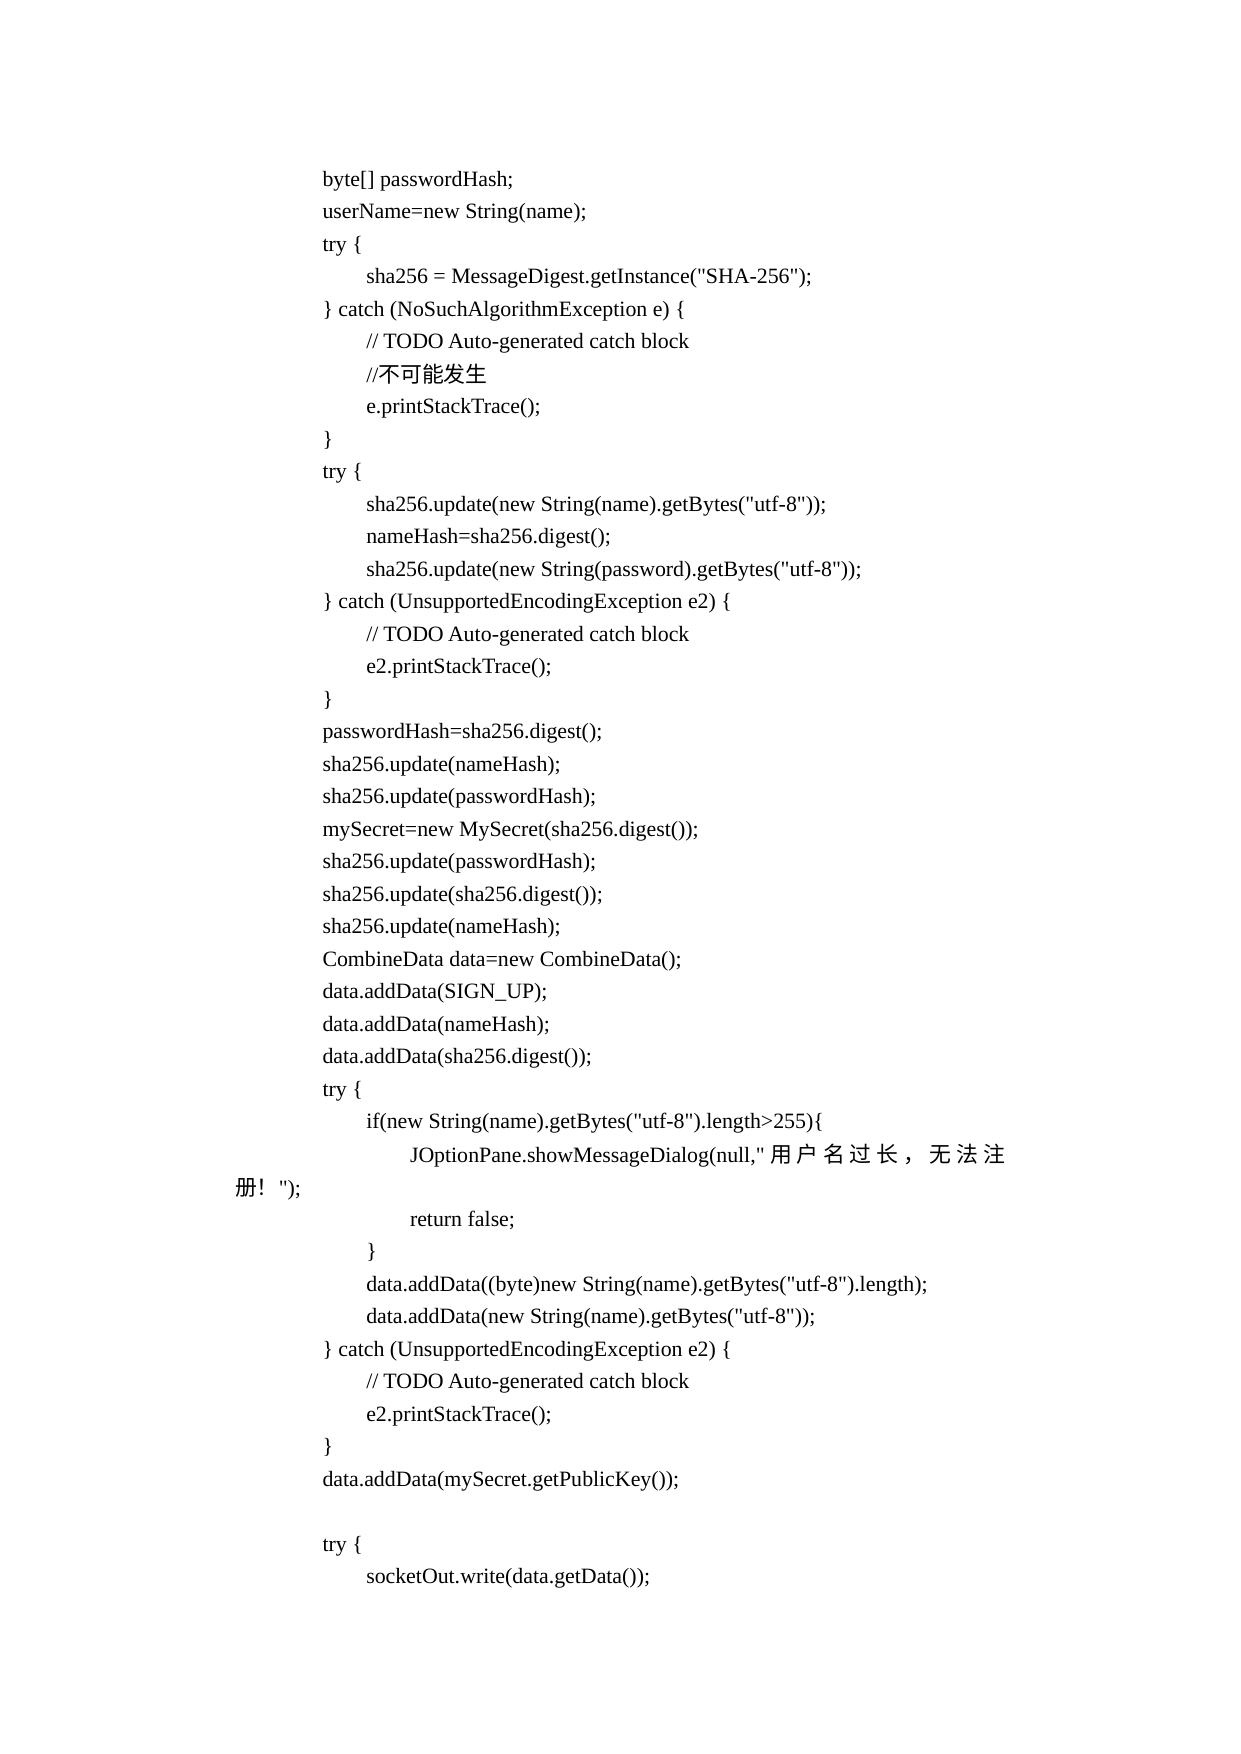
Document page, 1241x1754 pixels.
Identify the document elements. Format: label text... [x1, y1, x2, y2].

text // TODO Auto-generated catch block [235, 1364, 1006, 1397]
text } [235, 1429, 1006, 1462]
text e2.printStackTrace(); [235, 649, 1006, 682]
text e2.printStackTrace(); [235, 1397, 1006, 1429]
text socketOut.write(data.getData()); [235, 1559, 1006, 1592]
text e.printStackTrace(); [235, 389, 1006, 422]
text mySecret=new MySecret(sha256.digest()); [235, 812, 1006, 844]
text } catch (UnsupportedEncodingException e2) { [235, 1332, 1006, 1364]
text try { [235, 454, 1006, 487]
text try { [235, 1527, 1006, 1559]
text } catch (NoSuchAlgorithmException e) { [235, 292, 1006, 324]
text try { [235, 227, 1006, 259]
text // TODO Auto-generated catch block [235, 617, 1006, 649]
text sha256 = MessageDigest.getInstance("SHA-256"); [235, 259, 1006, 292]
text } catch (UnsupportedEncodingException e2) { [235, 584, 1006, 617]
text return false; [235, 1202, 1006, 1234]
text nameHash=sha256.digest(); [235, 519, 1006, 552]
text data.addData(SIGN_UP); [235, 974, 1006, 1007]
text sha256.update(nameHash); [235, 747, 1006, 779]
text if(new String(name).getBytes("utf-8").length>255){ [235, 1104, 1006, 1137]
text JOptionPane.showMessageDialog(null,"用户名过长，无法注册！"); [235, 1137, 1006, 1202]
text data.addData(nameHash); [235, 1007, 1006, 1039]
text } [235, 422, 1006, 454]
text sha256.update(passwordHash); [235, 844, 1006, 877]
text passwordHash=sha256.digest(); [235, 714, 1006, 747]
text data.addData((byte)new String(name).getBytes("utf-8").length); [235, 1267, 1006, 1299]
text userName=new String(name); [235, 194, 1006, 227]
text CombineData data=new CombineData(); [235, 942, 1006, 974]
text sha256.update(nameHash); [235, 909, 1006, 942]
text //不可能发生 [235, 357, 1006, 389]
text // TODO Auto-generated catch block [235, 324, 1006, 357]
text data.addData(sha256.digest()); [235, 1039, 1006, 1072]
text byte[] passwordHash; [235, 162, 1006, 194]
text } [235, 682, 1006, 714]
text data.addData(mySecret.getPublicKey()); [235, 1462, 1006, 1494]
text data.addData(new String(name).getBytes("utf-8")); [235, 1299, 1006, 1332]
text sha256.update(new String(password).getBytes("utf-8")); [235, 552, 1006, 584]
text sha256.update(sha256.digest()); [235, 877, 1006, 909]
text } [235, 1234, 1006, 1267]
text sha256.update(new String(name).getBytes("utf-8")); [235, 487, 1006, 519]
text sha256.update(passwordHash); [235, 779, 1006, 812]
text try { [235, 1072, 1006, 1104]
